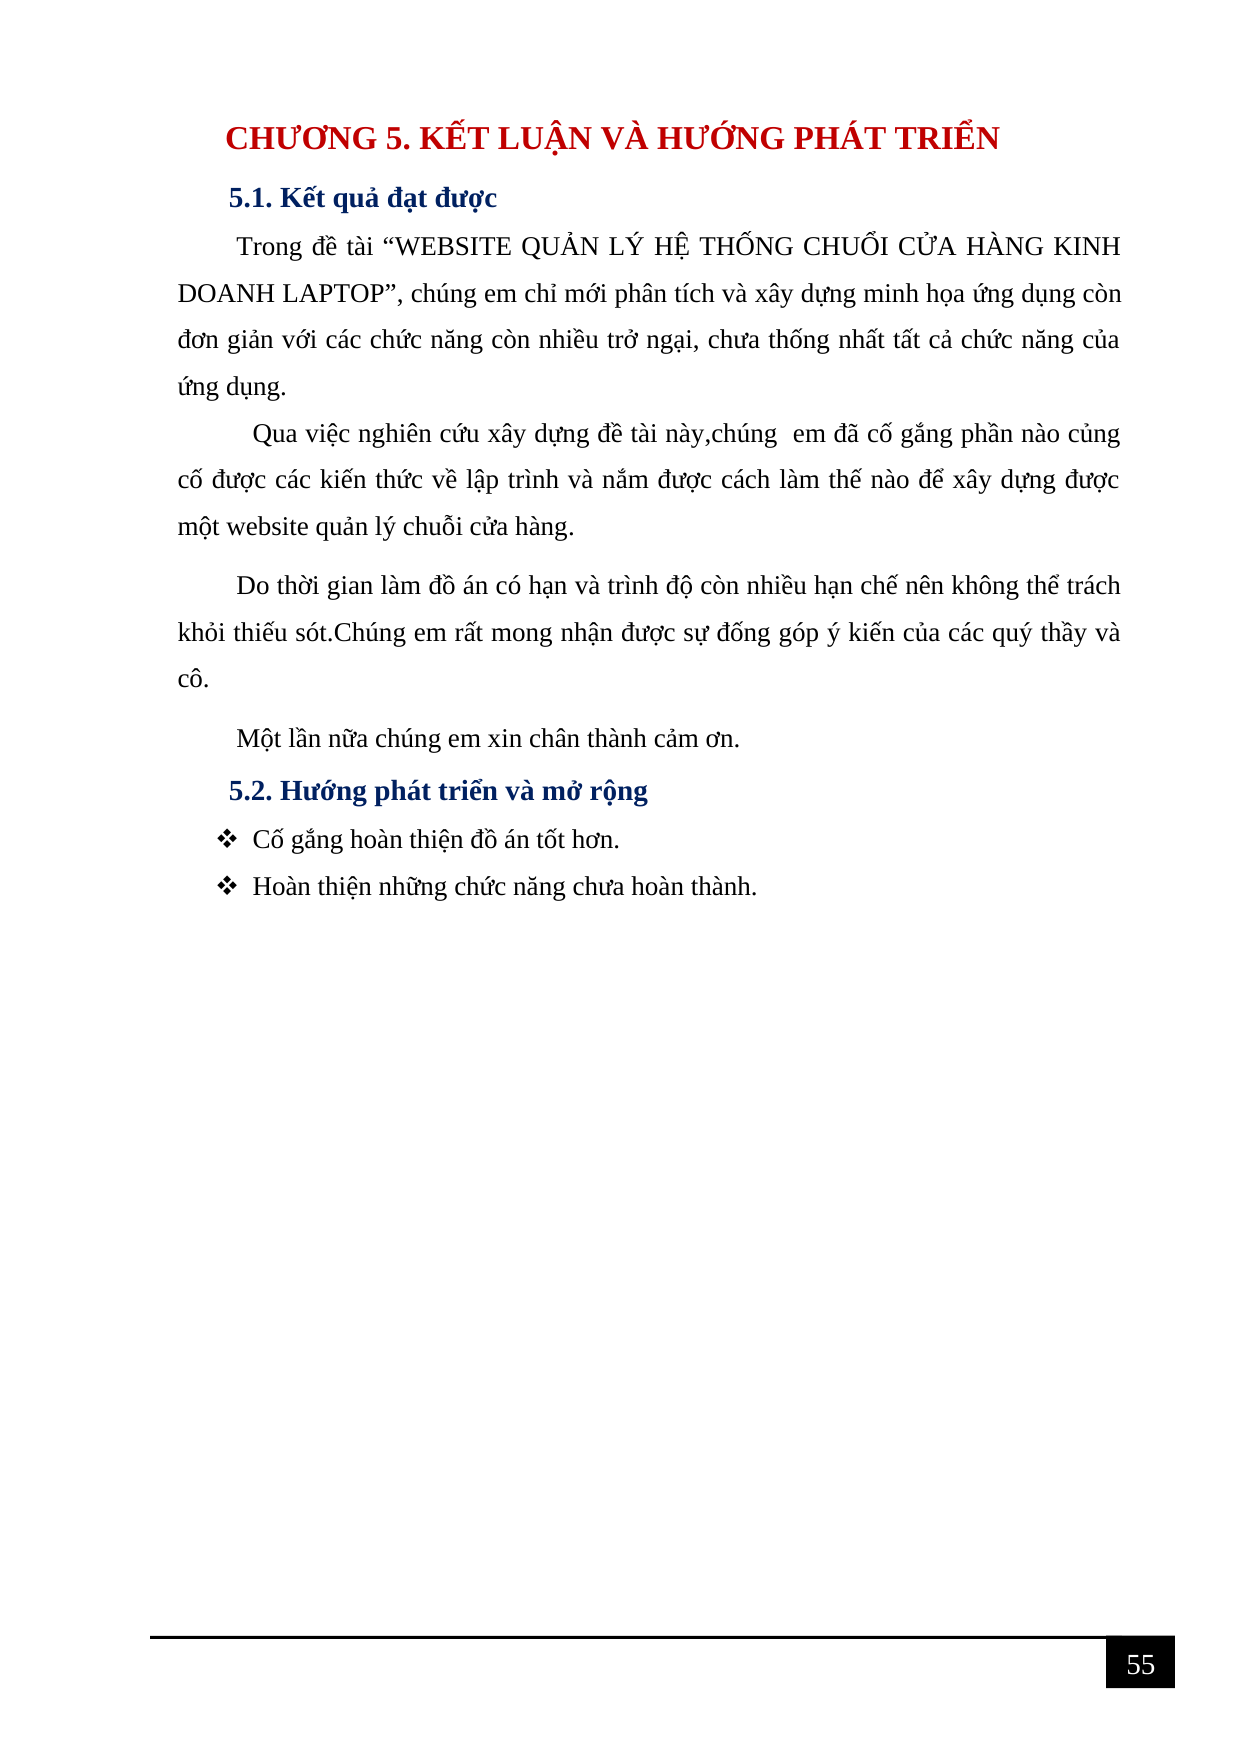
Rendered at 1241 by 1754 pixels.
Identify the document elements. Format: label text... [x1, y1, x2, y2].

list Cố gắng hoàn thiện đồ án tốt hơn. [215, 823, 1122, 854]
text Một lần nữa chúng em xin chân thành cảm ơn. [177, 722, 1122, 753]
list Hoàn thiện những chức năng chưa hoàn thành. [215, 870, 1122, 901]
subtitle 5.2. Hướng phát triển và mở rộng [229, 773, 1122, 806]
text Do thời gian làm đồ án có hạn và trình độ còn nhiều hạn chế nên không thể trách khỏi thiếu sót.Chúng em rất mong nhận được sự đống góp ý kiến của các quý thầy và cô. [177, 569, 1122, 694]
subtitle CHƯƠNG 5. KẾT LUẬN VÀ HƯỚNG PHÁT TRIỂN [29, 118, 1122, 156]
text Trong đề tài “WEBSITE QUẢN LÝ HỆ THỐNG CHUỔI CỬA HÀNG KINH DOANH LAPTOP”, chúng em chỉ mới phân tích và xây dựng minh họa ứng dụng còn đơn giản với các chức năng còn nhiều trở ngại, chưa thống nhất tất cả chức năng của ứng dụng. [177, 230, 1122, 401]
text Qua việc nghiên cứu xây dựng đề tài này,chúng em đã cố gắng phần nào củng cố được các kiến thức về lập trình và nắm được cách làm thế nào để xây dựng được một website quản lý chuỗi cửa hàng. [177, 417, 1122, 541]
subtitle 5.1. Kết quả đạt được [229, 180, 1122, 213]
